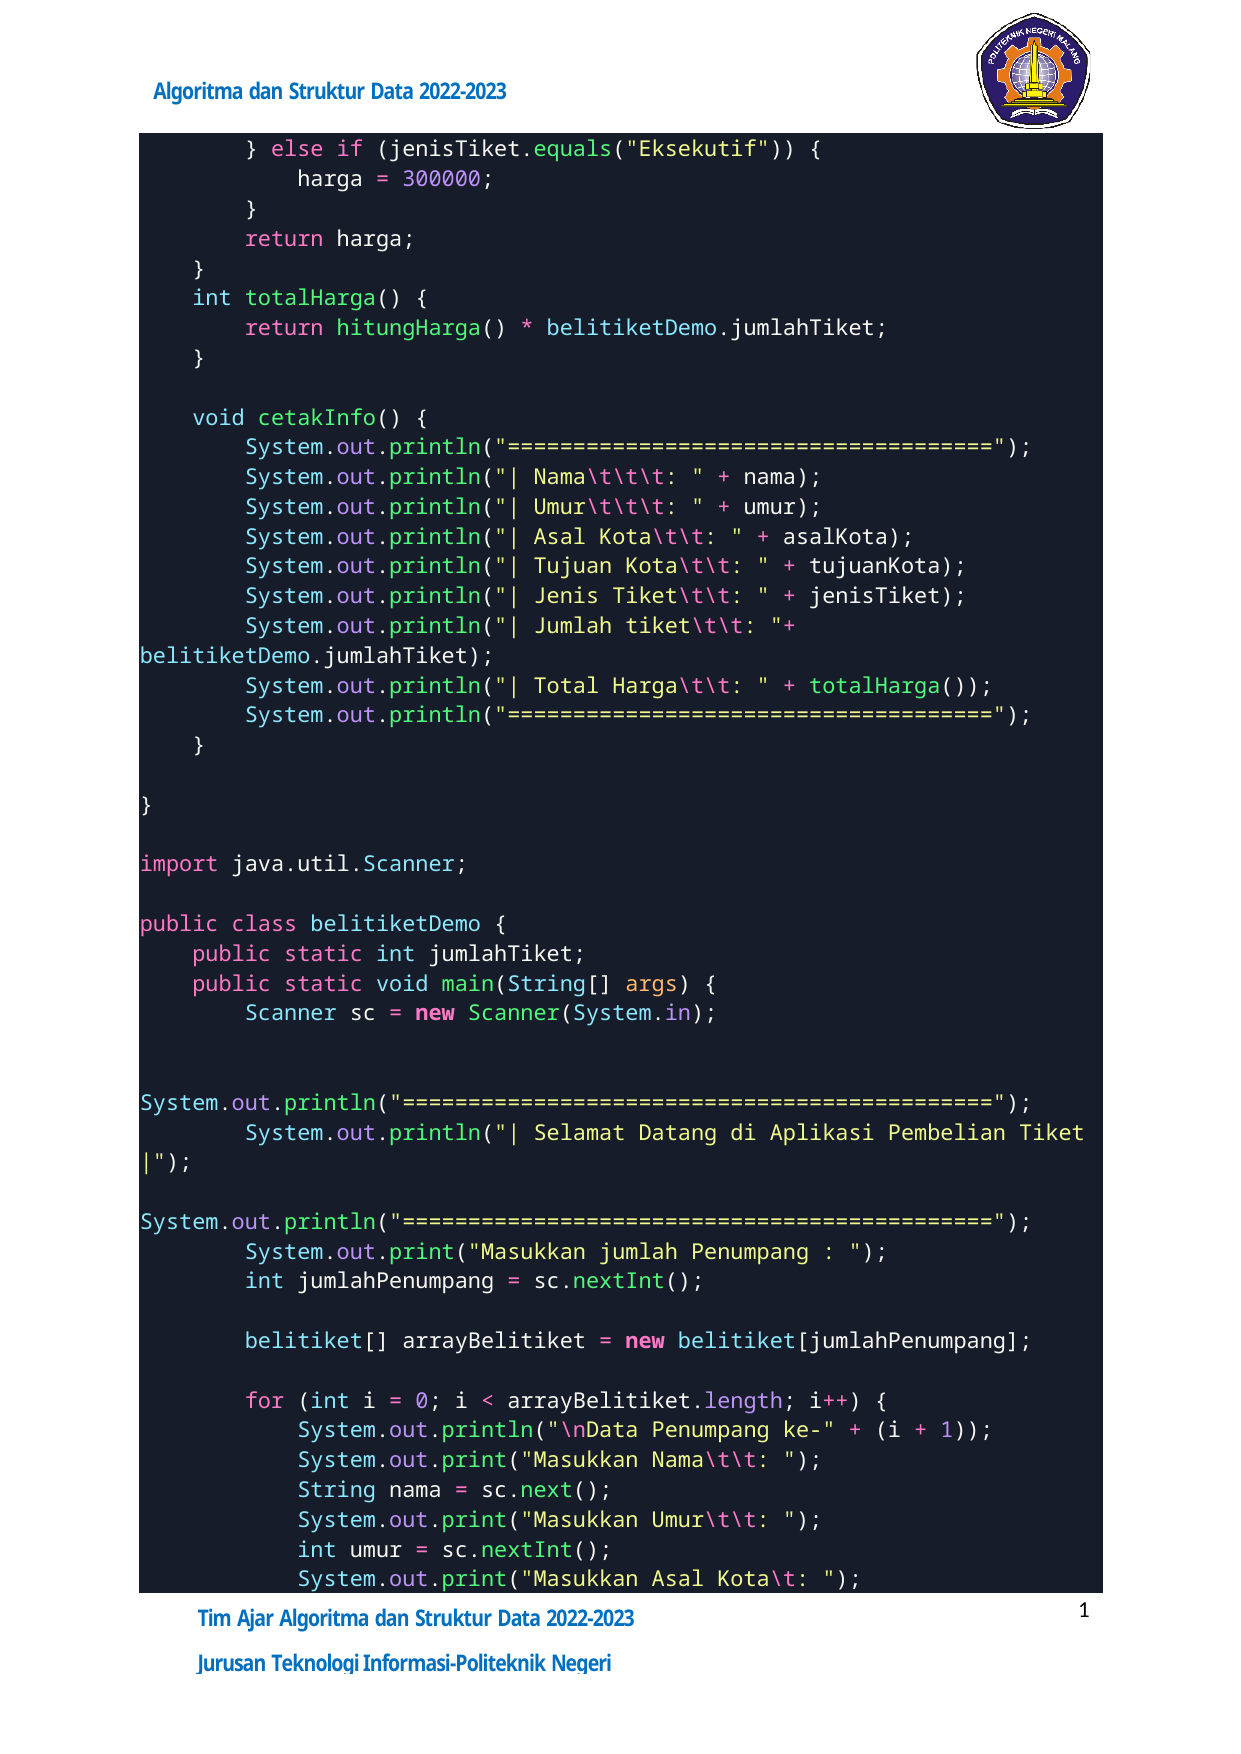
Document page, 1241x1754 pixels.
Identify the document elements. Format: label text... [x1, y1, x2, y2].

text System.out.println("| Tujuan Kota\t\t: " + tujuanKota); [139, 550, 1103, 580]
text System.out.println("============================================="); [139, 1176, 1103, 1236]
text } else if (jenisTiket.equals("Eksekutif")) { [139, 133, 1103, 163]
text System.out.println("| Total Harga\t\t: " + totalHarga()); [139, 669, 1103, 699]
text String nama = sc.next(); [139, 1474, 1103, 1504]
text System.out.println("====================================="); [139, 431, 1103, 461]
text } [139, 252, 1103, 282]
text public class belitiketDemo { [139, 908, 1103, 938]
text System.out.print("Masukkan Nama\t\t: "); [139, 1444, 1103, 1474]
text System.out.println("| Jumlah tiket\t\t: "+ belitiketDemo.jumlahTiket); [139, 610, 1103, 669]
text } [139, 342, 1103, 372]
text System.out.println("\nData Penumpang ke-" + (i + 1)); [139, 1414, 1103, 1444]
text belitiket[] arrayBelitiket = new belitiket[jumlahPenumpang]; [139, 1325, 1103, 1355]
text System.out.println("| Asal Kota\t\t: " + asalKota); [139, 521, 1103, 550]
text System.out.println("| Jenis Tiket\t\t: " + jenisTiket); [139, 580, 1103, 610]
text int jumlahPenumpang = sc.nextInt(); [139, 1265, 1103, 1295]
text System.out.println("====================================="); [139, 699, 1103, 729]
text return harga; [139, 223, 1103, 252]
text System.out.print("Masukkan Umur\t\t: "); [139, 1504, 1103, 1533]
picture [976, 13, 1091, 129]
text System.out.println("| Nama\t\t\t: " + nama); [139, 461, 1103, 491]
text Scanner sc = new Scanner(System.in); [139, 997, 1103, 1027]
text System.out.println("| Umur\t\t\t: " + umur); [139, 491, 1103, 521]
text public static void main(String[] args) { [139, 967, 1103, 997]
text System.out.print("Masukkan jumlah Penumpang : "); [139, 1236, 1103, 1265]
text } [139, 729, 1103, 759]
text public static int jumlahTiket; [139, 938, 1103, 967]
text import java.util.Scanner; [139, 818, 1103, 878]
text for (int i = 0; i < arrayBelitiket.length; i++) { [139, 1384, 1103, 1414]
text System.out.println("| Selamat Datang di Aplikasi Pembelian Tiket |"); [139, 1116, 1103, 1176]
text void cetakInfo() { [139, 401, 1103, 431]
text System.out.print("Masukkan Asal Kota\t: "); [139, 1563, 1103, 1593]
text int umur = sc.nextInt(); [139, 1533, 1103, 1563]
text return hitungHarga() * belitiketDemo.jumlahTiket; [139, 312, 1103, 342]
text harga = 300000; [139, 163, 1103, 193]
text int totalHarga() { [139, 282, 1103, 312]
text } [139, 789, 1103, 818]
text } [139, 193, 1103, 223]
text System.out.println("============================================="); [139, 1057, 1103, 1116]
